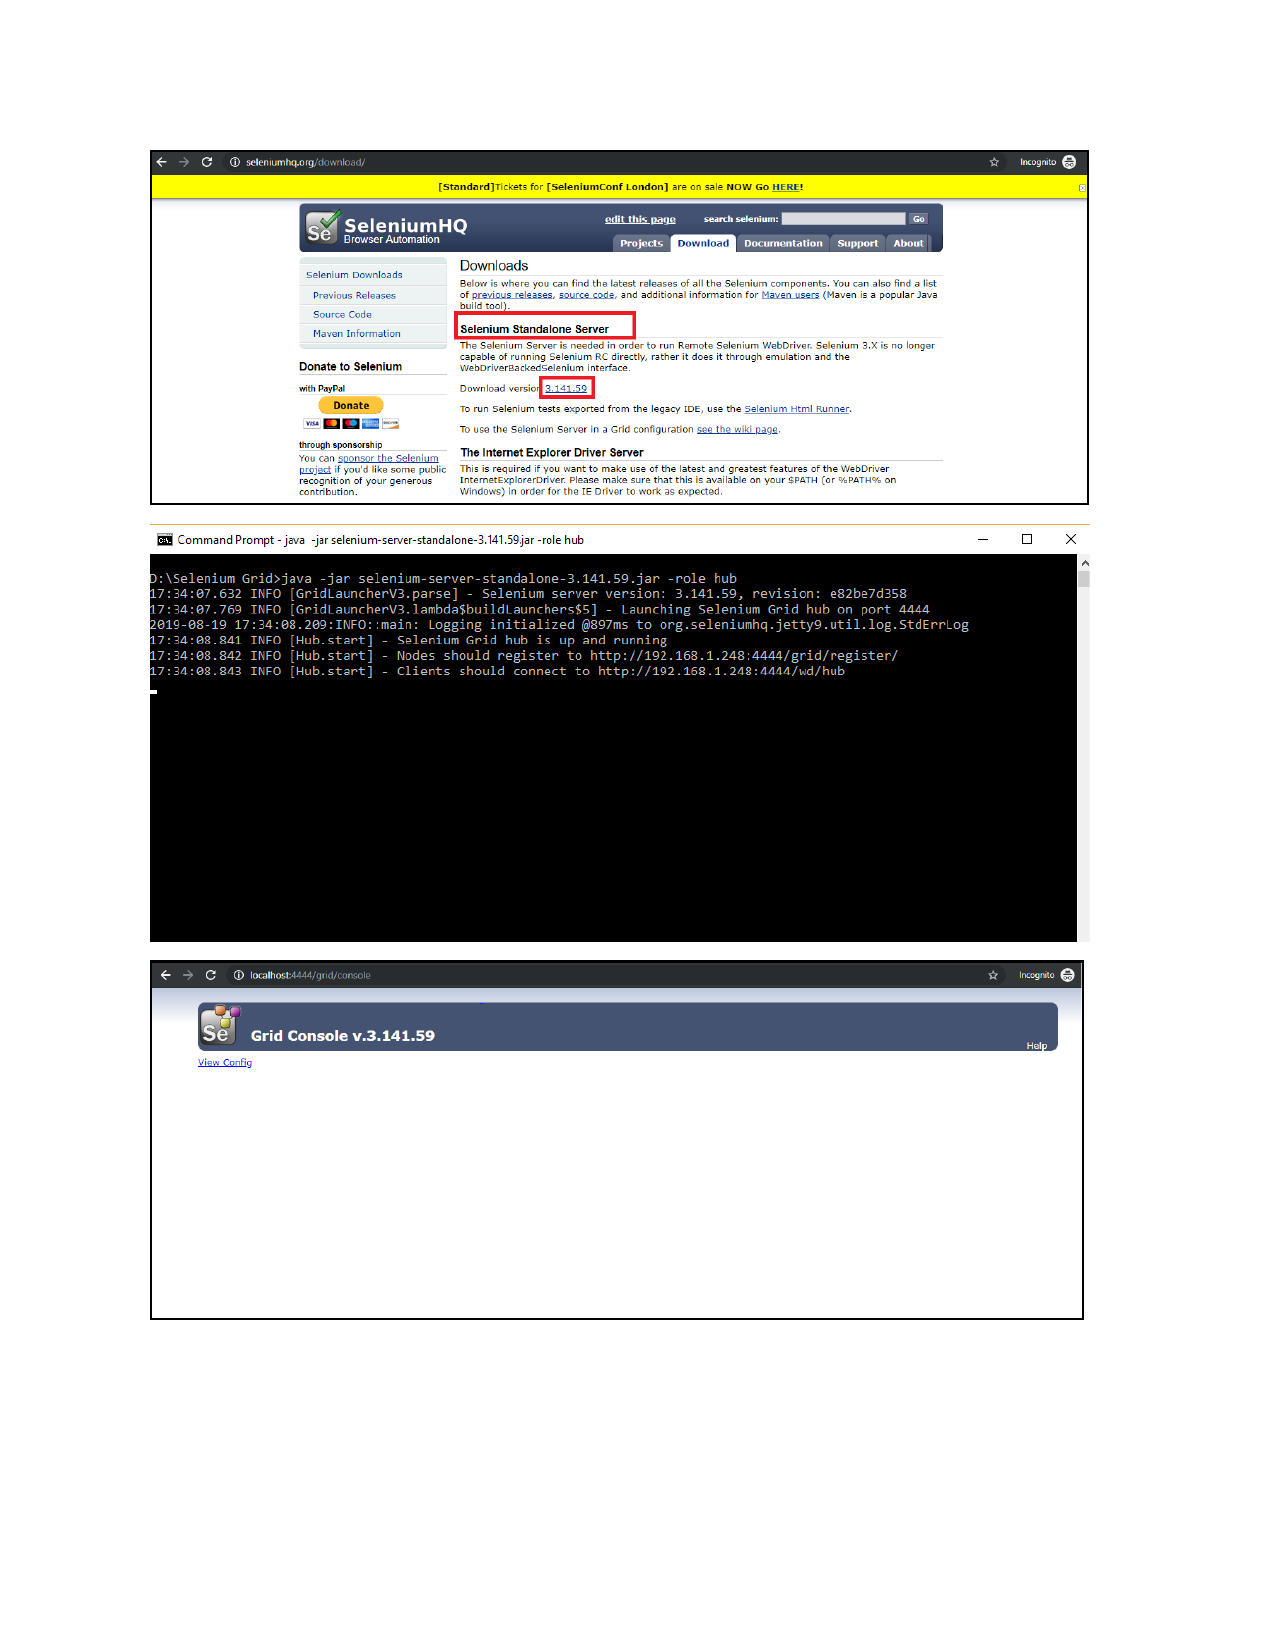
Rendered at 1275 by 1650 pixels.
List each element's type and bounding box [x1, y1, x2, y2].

picture [150, 524, 1090, 942]
picture [152, 963, 1082, 1318]
picture [152, 152, 1087, 503]
